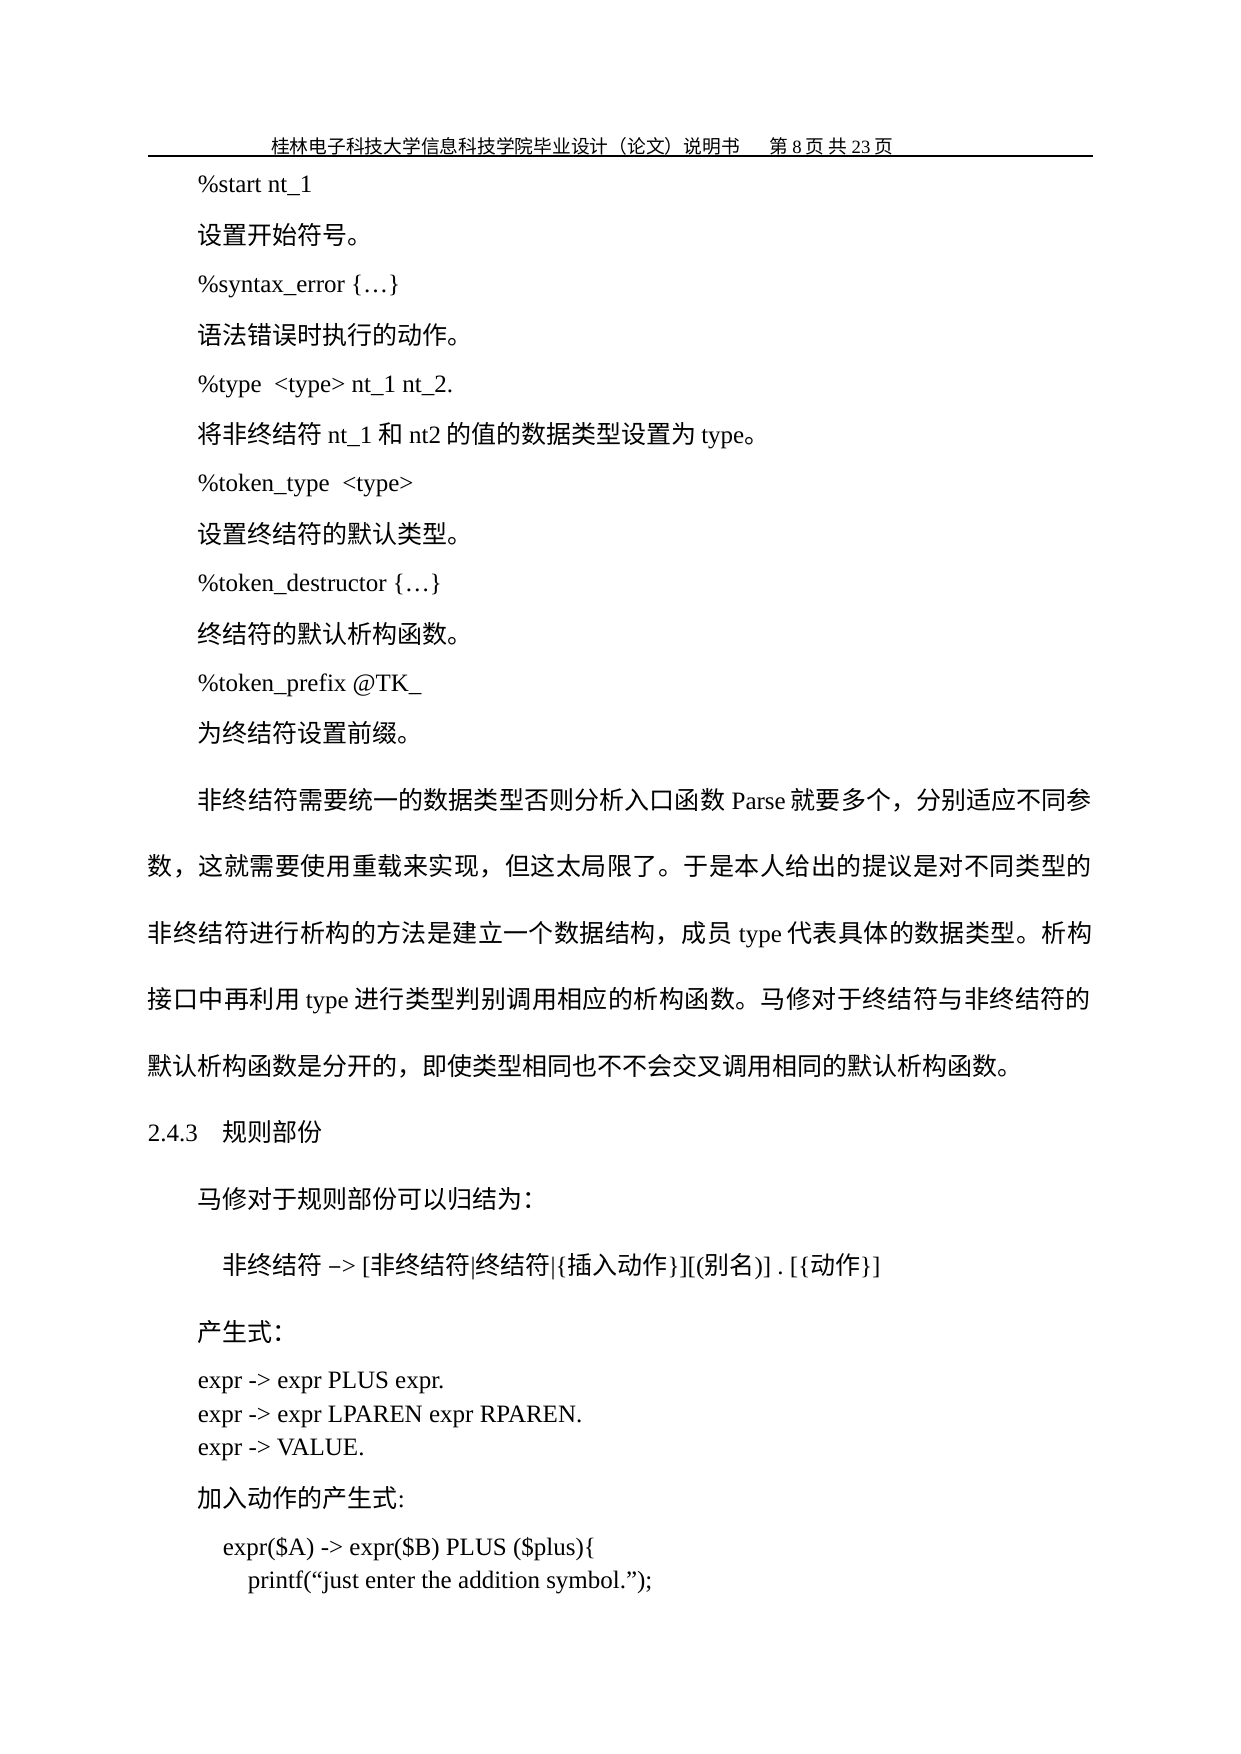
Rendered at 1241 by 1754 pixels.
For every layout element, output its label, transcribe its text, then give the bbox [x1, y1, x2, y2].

text 为终结符设置前缀。 [148, 699, 1093, 765]
text %token_prefix @TK_ [148, 666, 1093, 699]
text 设置开始符号。 [148, 200, 1093, 267]
text 非终结符需要统一的数据类型否则分析入口函数Parse就要多个，分别适应不同参数，这就需要使用重载来实现，但这太局限了。于是本人给出的提议是对不同类型的非终结符进行析构的方法是建立一个数据结构，成员type代表具体的数据类型。析构接口中再利用type进行类型判别调用相应的析构函数。马修对于终结符与非终结符的默认析构函数是分开的，即使类型相同也不不会交叉调用相同的默认析构函数。 [148, 765, 1093, 1098]
text 设置终结符的默认类型。 [148, 499, 1093, 566]
text 非终结符 –> [非终结符|终结符|{插入动作}][(别名)] . [{动作}] [148, 1231, 1093, 1297]
text %token_destructor {…} [148, 566, 1093, 599]
text 将非终结符nt_1 和 nt2的值的数据类型设置为type。 [148, 400, 1093, 466]
text 终结符的默认析构函数。 [148, 599, 1093, 666]
text %syntax_error {…} [148, 267, 1093, 300]
text 加入动作的产生式: [148, 1463, 1093, 1529]
text expr -> VALUE. [148, 1430, 1093, 1463]
text 语法错误时执行的动作。 [148, 300, 1093, 367]
text 产生式： [148, 1297, 1093, 1363]
subtitle 规则部份 [148, 1098, 1093, 1164]
text printf(“just enter the addition symbol.”); [148, 1563, 1093, 1596]
text expr -> expr PLUS expr. [148, 1363, 1093, 1397]
text expr($A) -> expr($B) PLUS ($plus){ [148, 1529, 1093, 1563]
text %type <type> nt_1 nt_2. [148, 367, 1093, 400]
text %token_type <type> [148, 466, 1093, 499]
text expr -> expr LPAREN expr RPAREN. [148, 1397, 1093, 1430]
text 马修对于规则部份可以归结为： [148, 1164, 1093, 1231]
text %start nt_1 [148, 167, 1093, 200]
